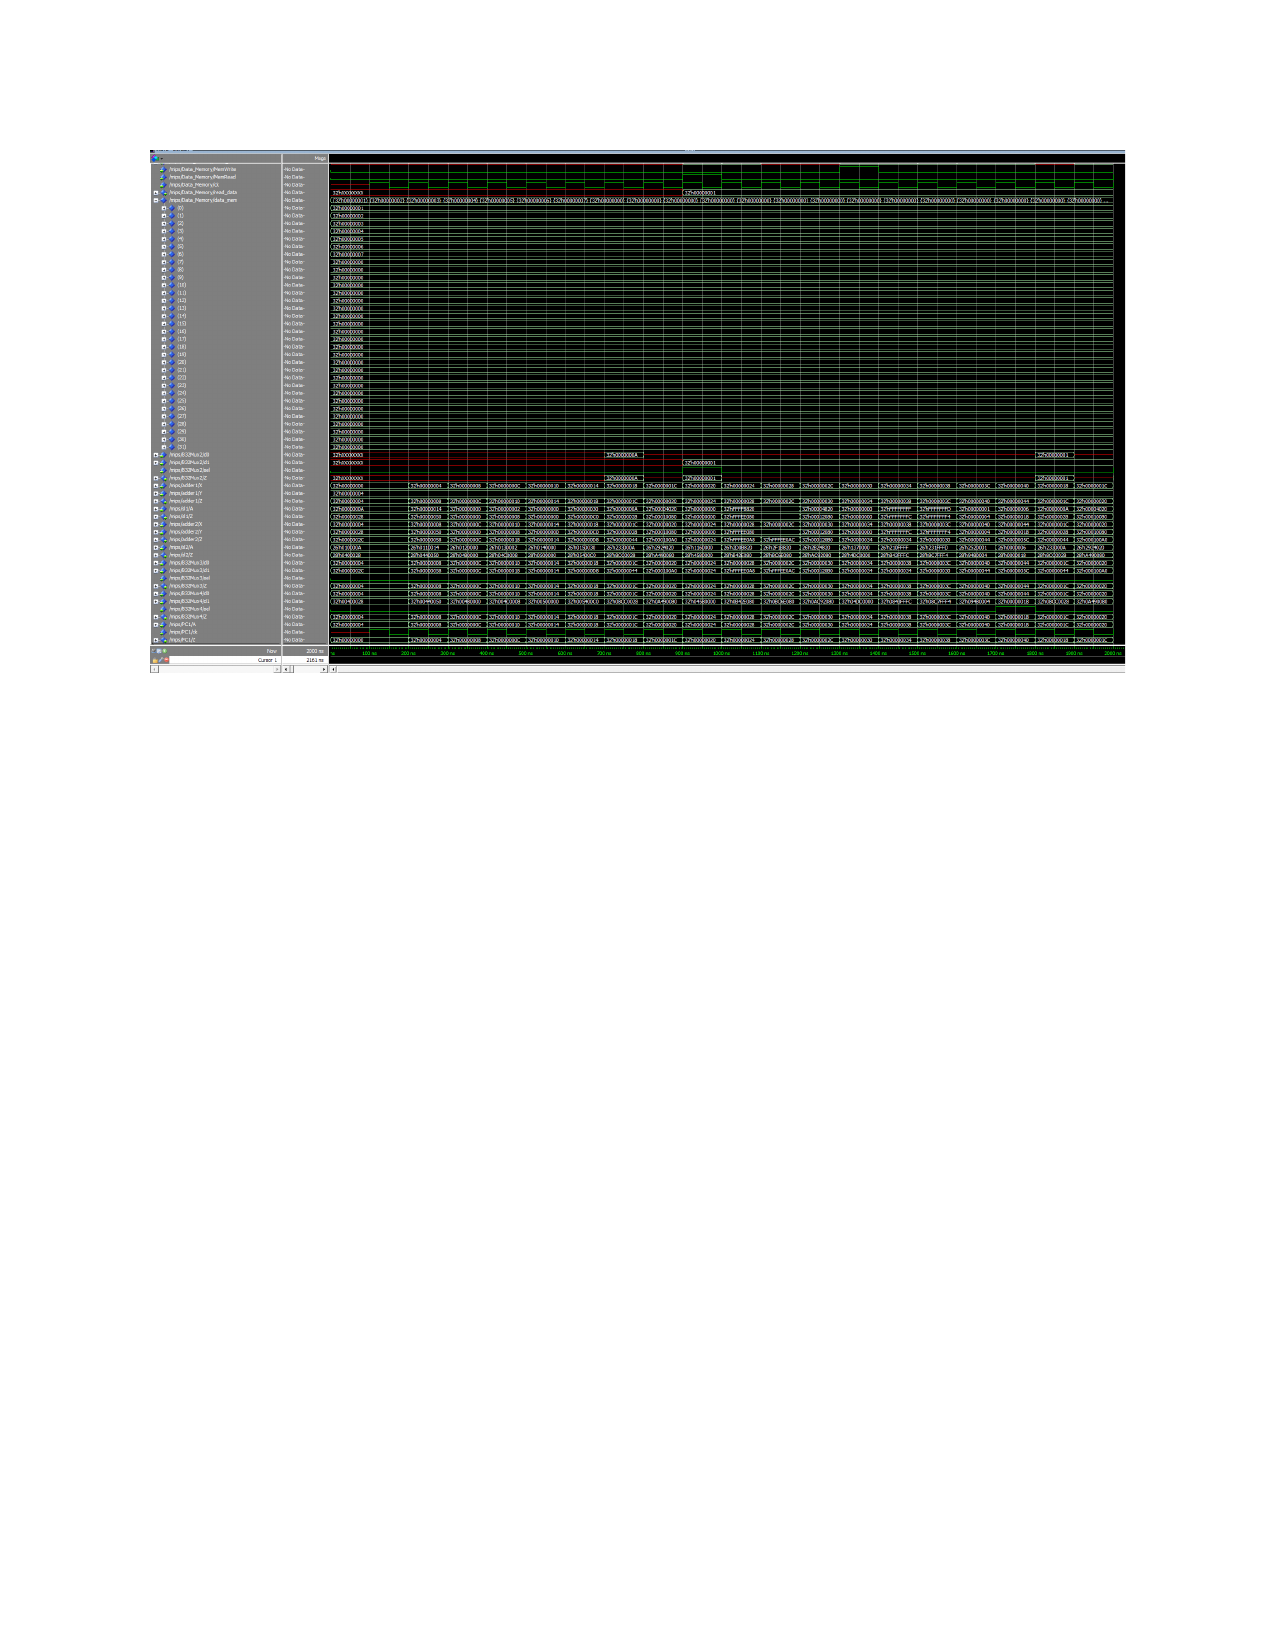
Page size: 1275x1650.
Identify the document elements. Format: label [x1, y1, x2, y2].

picture [150, 150, 1125, 673]
